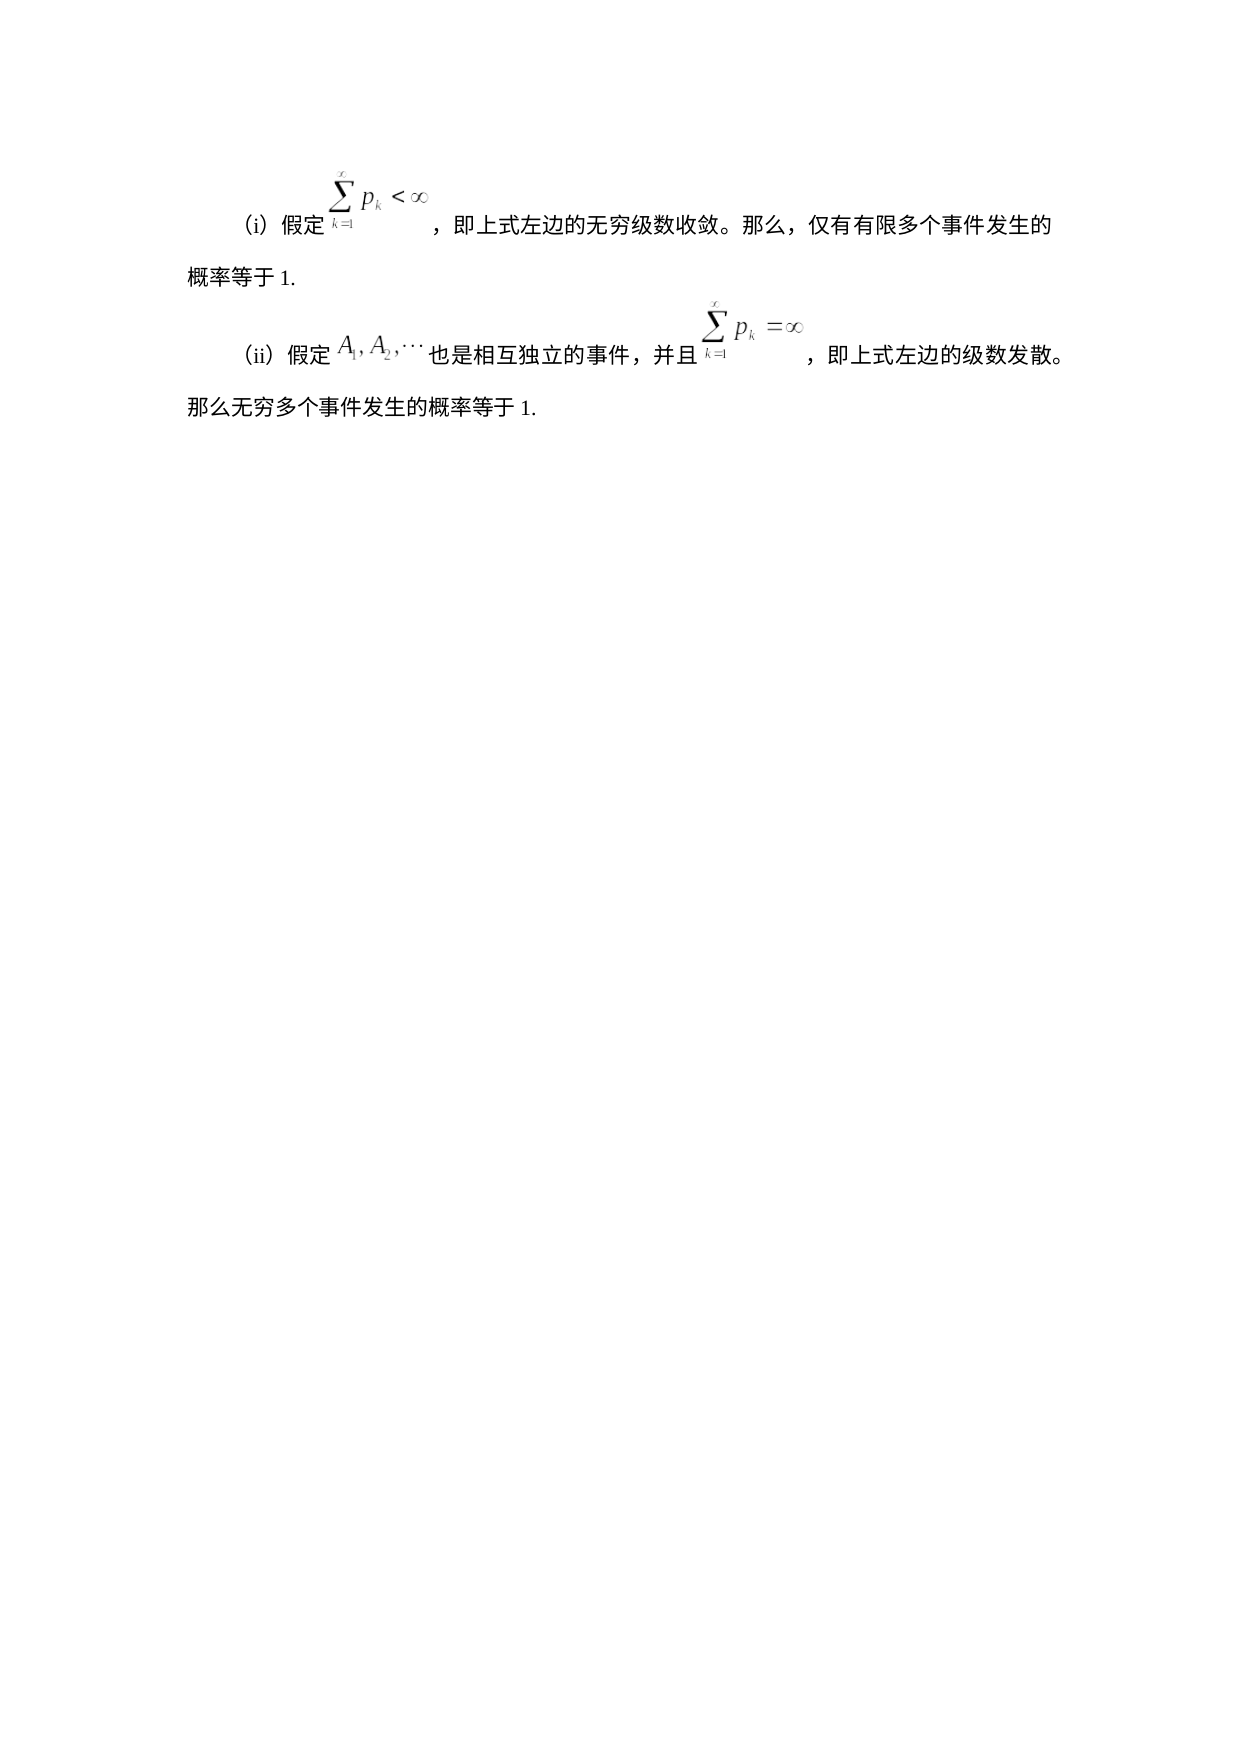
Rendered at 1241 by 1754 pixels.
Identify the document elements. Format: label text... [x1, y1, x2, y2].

list 假定，即上式左边的无穷级数收敛。那么，仅有有限多个事件发生的概率等于1. [187, 162, 1053, 292]
list 假定也是相互独立的事件，并且，即上式左边的级数发散。那么无穷多个事件发生的概率等于1. [187, 292, 1053, 422]
